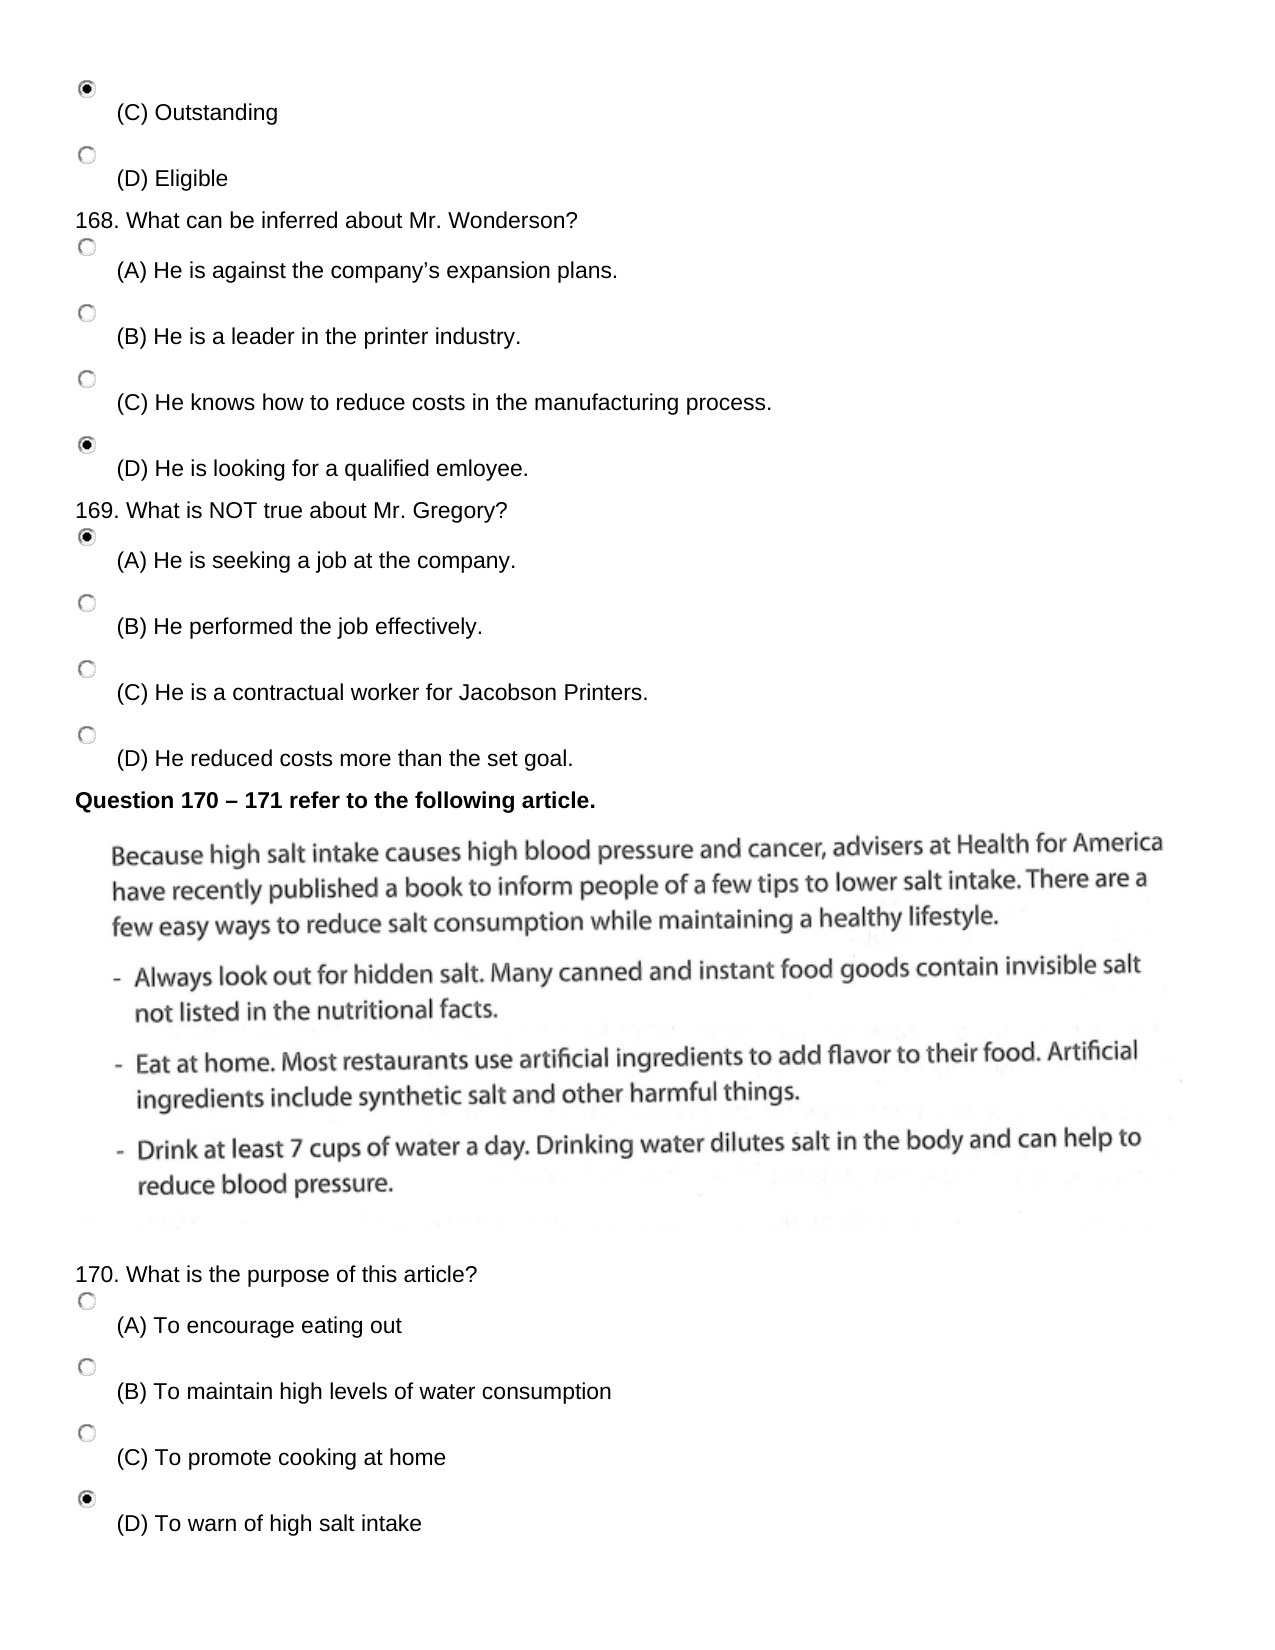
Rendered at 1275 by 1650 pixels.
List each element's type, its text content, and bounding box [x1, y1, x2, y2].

text (C) He is a contractual worker for Jacobson Printers. [75, 655, 1200, 706]
text (D) To warn of high salt intake [75, 1486, 1200, 1536]
text (A) He is seeking a job at the company. [75, 523, 1200, 574]
text (D) Eligible [75, 141, 1200, 191]
text (D) He is looking for a qualified emloyee. [75, 431, 1200, 481]
text (B) He performed the job effectively. [75, 589, 1200, 639]
text (A) To encourage eating out [75, 1288, 1200, 1338]
text (C) Outstanding [75, 75, 1200, 125]
text (A) He is against the company’s expansion plans. [75, 233, 1200, 283]
text (B) He is a leader in the printer industry. [75, 299, 1200, 349]
text (C) To promote cooking at home [75, 1419, 1200, 1470]
text (B) To maintain high levels of water consumption [75, 1354, 1200, 1404]
text (D) He reduced costs more than the set goal. [75, 721, 1200, 771]
text (C) He knows how to reduce costs in the manufacturing process. [75, 365, 1200, 415]
text 168. What can be inferred about Mr. Wonderson? [75, 207, 1200, 233]
picture [75, 813, 1193, 1231]
text 169. What is NOT true about Mr. Gregory? [75, 497, 1200, 523]
